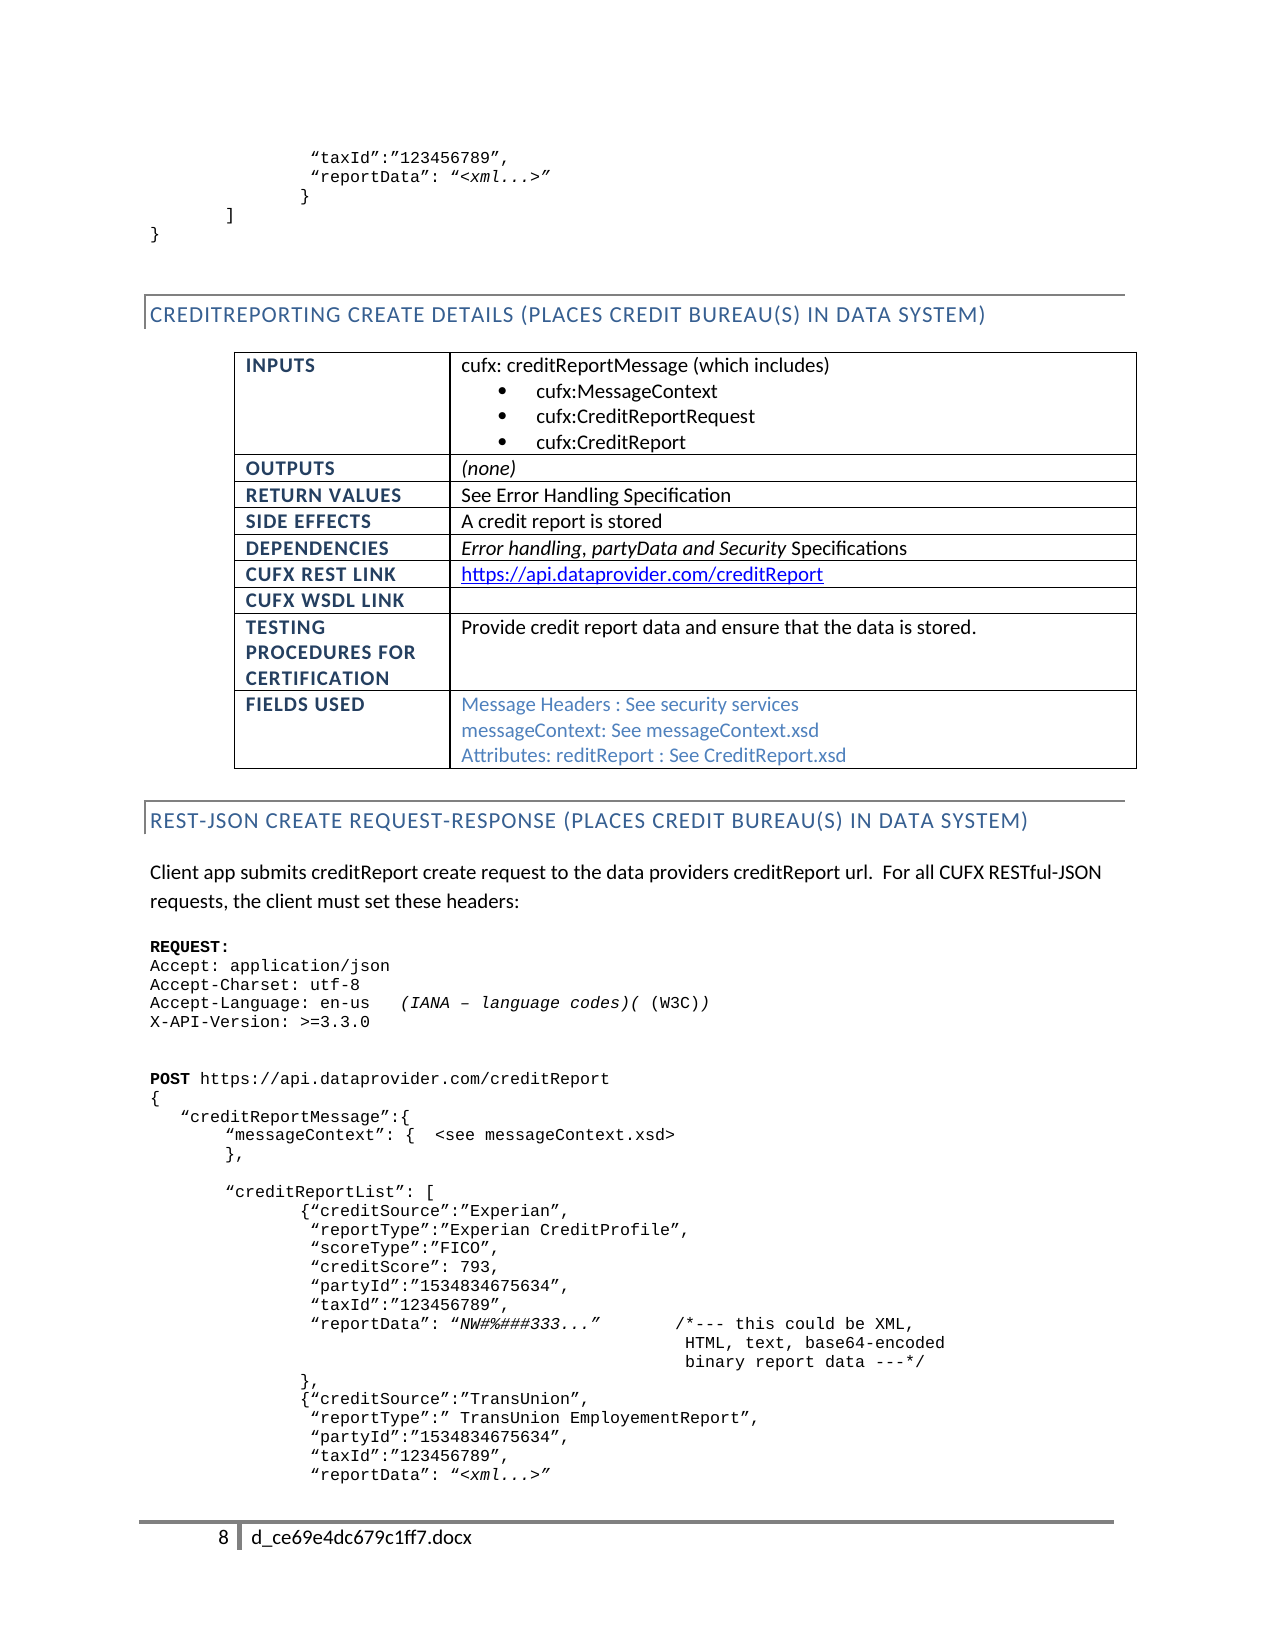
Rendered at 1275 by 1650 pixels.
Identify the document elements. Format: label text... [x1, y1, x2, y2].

text }, [150, 1372, 1125, 1391]
table_cell Dependencies [235, 535, 449, 560]
text } [150, 225, 1125, 244]
text {“creditSource”:”TransUnion”, [150, 1391, 1125, 1410]
text “partyId”:”1534834675634”, [150, 1429, 1125, 1447]
table_cell Outputs [235, 455, 449, 481]
text HTML, text, base64-encoded [150, 1334, 1125, 1353]
text “creditReportList”: [ [150, 1183, 1125, 1202]
text } [150, 188, 1125, 207]
table_header cufx: creditReportMessage (which includes) cufx:MessageContext cufx:CreditReportRequest cufx:CreditReport [451, 353, 1136, 454]
text }, [150, 1146, 1125, 1165]
table_cell Error handling, partyData and Security Specifications [451, 535, 1136, 560]
text REQUEST: [150, 938, 1125, 957]
table_cell CUFX REST LINK [235, 561, 449, 587]
text Accept-Language: en-us (IANA – language codes)() [150, 995, 1125, 1014]
text { [150, 1089, 1125, 1108]
subtitle REST-JSON CREATE REQUEST-RESPONSE (Places credit Bureau(S) in data system) [146, 802, 1125, 834]
table_cell https://api.dataprovider.com/creditReport [451, 561, 1136, 587]
text “creditScore”: 793, [150, 1259, 1125, 1278]
table_cell [451, 588, 1136, 613]
text ] [150, 207, 1125, 225]
table_cell Fields used [235, 691, 449, 768]
table_cell Side Effects [235, 508, 449, 534]
table_cell A credit report is stored [451, 508, 1136, 534]
table_cell Testing Procedures for Certification [235, 614, 449, 690]
table_cell See Error Handling Specification [451, 482, 1136, 507]
subtitle creditReporting CREATE Details (Places credit Bureau(S) in data system) [146, 296, 1125, 329]
text “reportData”: “<xml...>” [150, 169, 1125, 188]
text Client app submits creditReport create request to the data providers creditReport url. For all CUFX RESTful-JSON requests, the client must set these headers: [150, 859, 1125, 914]
text “taxId”:”123456789”, [150, 1297, 1125, 1316]
text “taxId”:”123456789”, [150, 1447, 1125, 1466]
table_cell Return Values [235, 482, 449, 507]
text “messageContext”: { <see messageContext.xsd> [150, 1127, 1125, 1146]
text Accept-Charset: utf-8 [150, 976, 1125, 995]
text “partyId”:”1534834675634”, [150, 1278, 1125, 1297]
text “scoreType”:”FICO”, [150, 1240, 1125, 1259]
text “creditReportMessage”:{ [150, 1108, 1125, 1127]
text X-API-Version: >=3.3.0 [150, 1014, 1125, 1033]
text {“creditSource”:”Experian”, [150, 1202, 1125, 1221]
text binary report data ---*/ [150, 1353, 1125, 1372]
text Accept: application/json [150, 957, 1125, 976]
table_cell Provide credit report data and ensure that the data is stored. [451, 614, 1136, 690]
text POST https://api.dataprovider.com/creditReport [150, 1070, 1125, 1089]
table_cell CUFX WSDL LINK [235, 588, 449, 613]
table_header INPUTS [235, 353, 449, 454]
text “taxId”:”123456789”, [150, 150, 1125, 169]
table_cell (none) [451, 455, 1136, 481]
text “reportData”: “NW#%###333...” /*--- this could be XML, [150, 1316, 1125, 1334]
text “reportType”:” TransUnion EmployementReport”, [150, 1410, 1125, 1429]
text “reportType”:”Experian CreditProfile”, [150, 1221, 1125, 1240]
table_cell Message Headers : See security services messageContext: See messageContext.xsd Attributes: reditReport : See CreditReport.xsd [451, 691, 1136, 768]
text “reportData”: “<xml...>” [150, 1466, 1125, 1485]
